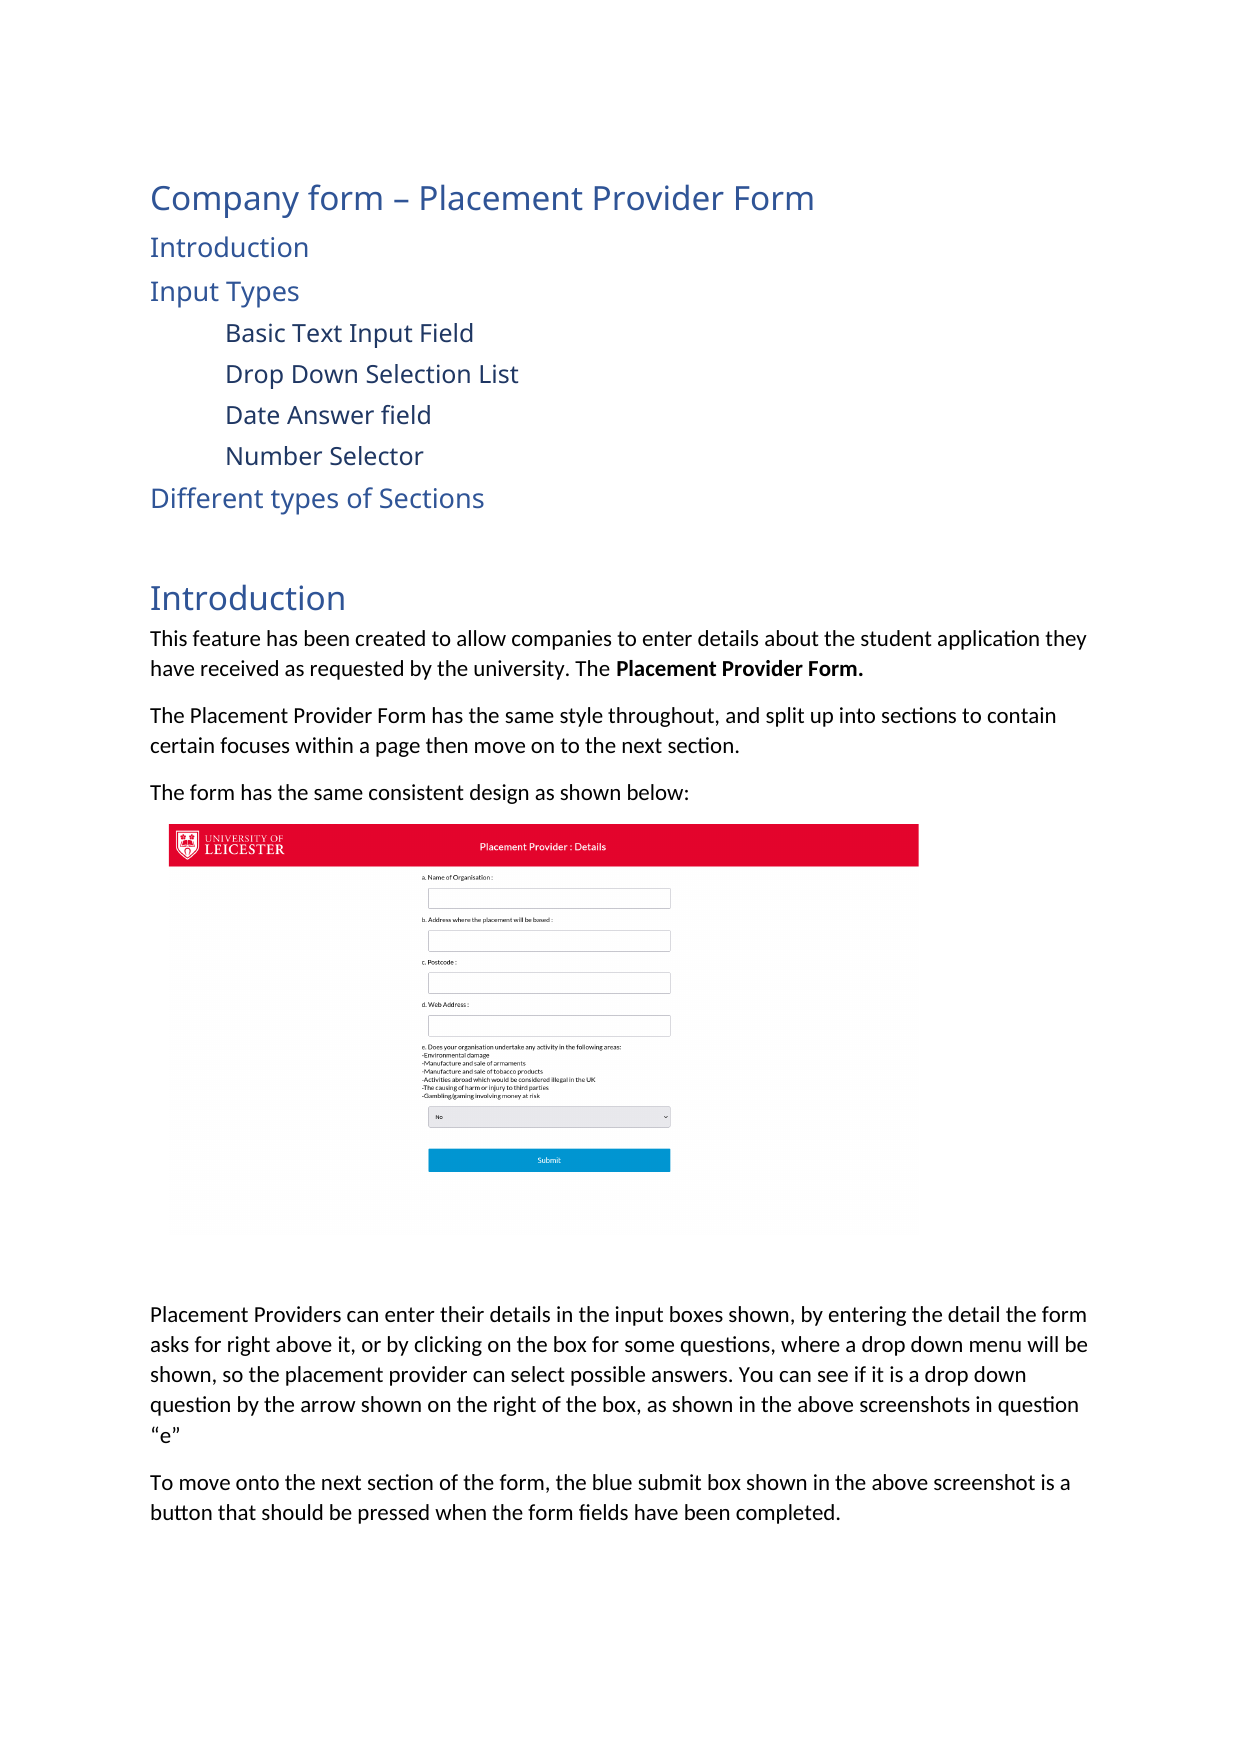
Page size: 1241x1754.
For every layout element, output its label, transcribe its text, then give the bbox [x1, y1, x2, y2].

subtitle Number Selector [150, 439, 1090, 473]
subtitle Drop Down Selection List [150, 357, 1090, 391]
subtitle Input Types [150, 272, 1090, 309]
subtitle Company form – Placement Provider Form [150, 175, 1090, 220]
subtitle Introduction [150, 575, 1090, 620]
subtitle Introduction [150, 228, 1090, 265]
subtitle Different types of Sections [150, 480, 1090, 517]
text To move onto the next section of the form, the blue submit box shown in the above screenshot is a button that should be pressed when the form fields have been completed. [150, 1468, 1090, 1526]
text The form has the same consistent design as shown below: [150, 778, 1090, 806]
text Placement Providers can enter their details in the input boxes shown, by entering the detail the form asks for right above it, or by clicking on the box for some questions, where a drop down menu will be shown, so the placement provider can select possible answers. You can see if it is a drop down question by the arrow shown on the right of the box, as shown in the above screenshots in question “e” [150, 1300, 1090, 1449]
subtitle Basic Text Input Field [150, 316, 1090, 350]
text The Placement Provider Form has the same style throughout, and split up into sections to contain certain focuses within a page then move on to the next section. [150, 701, 1090, 759]
text This feature has been created to allow companies to enter details about the student application they have received as requested by the university. The Placement Provider Form. [150, 624, 1090, 682]
subtitle Date Answer field [150, 398, 1090, 432]
